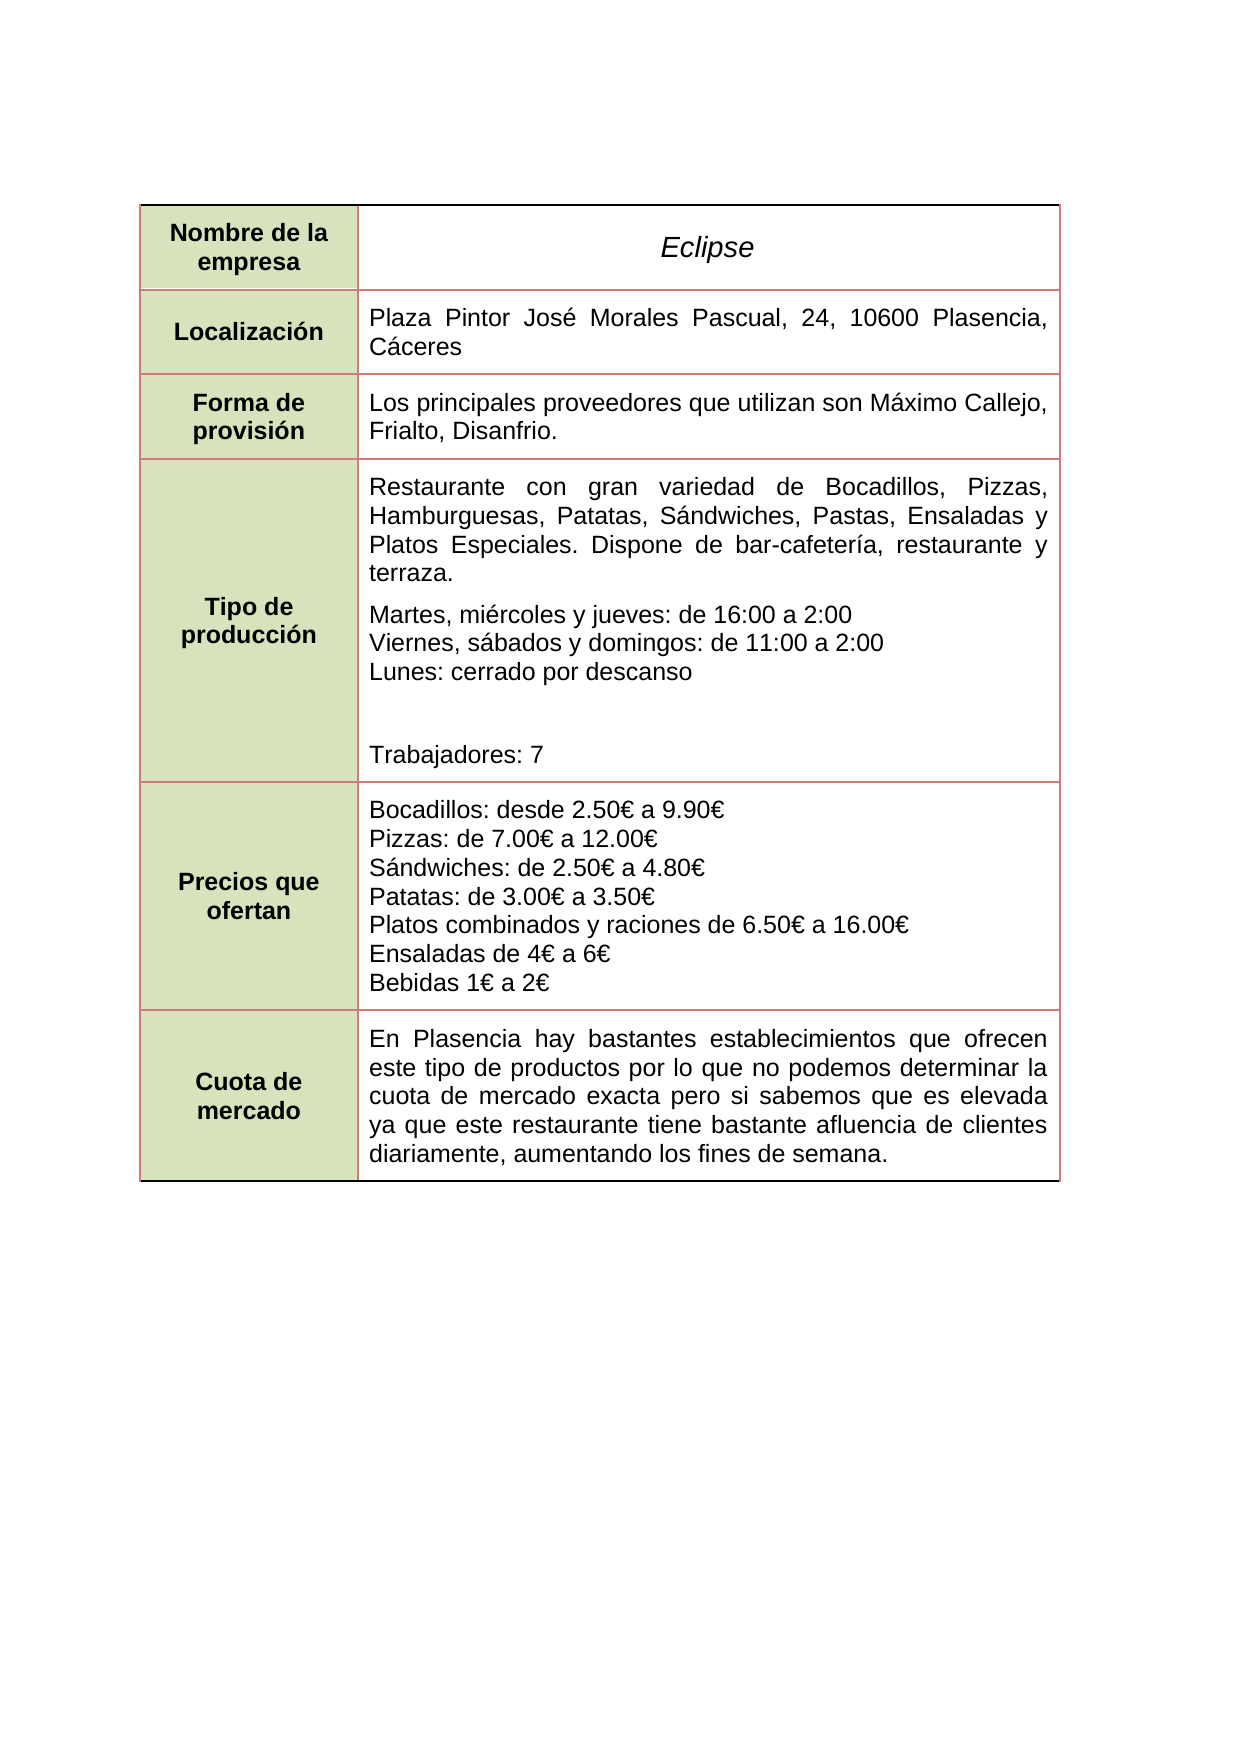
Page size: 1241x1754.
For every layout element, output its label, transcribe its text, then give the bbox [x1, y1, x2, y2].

table_cell Restaurante con gran variedad de Bocadillos, Pizzas, Hamburguesas, Patatas, Sándwiches, Pastas, Ensaladas y Platos Especiales. Dispone de bar-cafetería, restaurante y terraza. Martes, miércoles y jueves: de 16:00 a 2:00 Viernes, sábados y domingos: de 11:00 a 2:00 Lunes: cerrado por descanso Trabajadores: 7 [359, 460, 1059, 781]
table_cell Los principales proveedores que utilizan son Máximo Callejo, Frialto, Disanfrio. [359, 375, 1059, 458]
table_header Nombre de la empresa [141, 206, 357, 288]
table_cell En Plasencia hay bastantes establecimientos que ofrecen este tipo de productos por lo que no podemos determinar la cuota de mercado exacta pero si sabemos que es elevada ya que este restaurante tiene bastante afluencia de clientes diariamente, aumentando los fines de semana. [359, 1011, 1059, 1180]
table_cell Precios que ofertan [141, 783, 357, 1009]
table_header Eclipse [359, 206, 1059, 288]
table_cell Localización [141, 291, 357, 373]
table_cell Plaza Pintor José Morales Pascual, 24, 10600 Plasencia, Cáceres [359, 291, 1059, 373]
table_cell Bocadillos: desde 2.50€ a 9.90€ Pizzas: de 7.00€ a 12.00€ Sándwiches: de 2.50€ a 4.80€ Patatas: de 3.00€ a 3.50€ Platos combinados y raciones de 6.50€ a 16.00€ Ensaladas de 4€ a 6€ Bebidas 1€ a 2€ [359, 783, 1059, 1009]
table_cell Cuota de mercado [141, 1011, 357, 1180]
table_cell Tipo de producción [141, 460, 357, 781]
table_cell Forma de provisión [141, 375, 357, 458]
